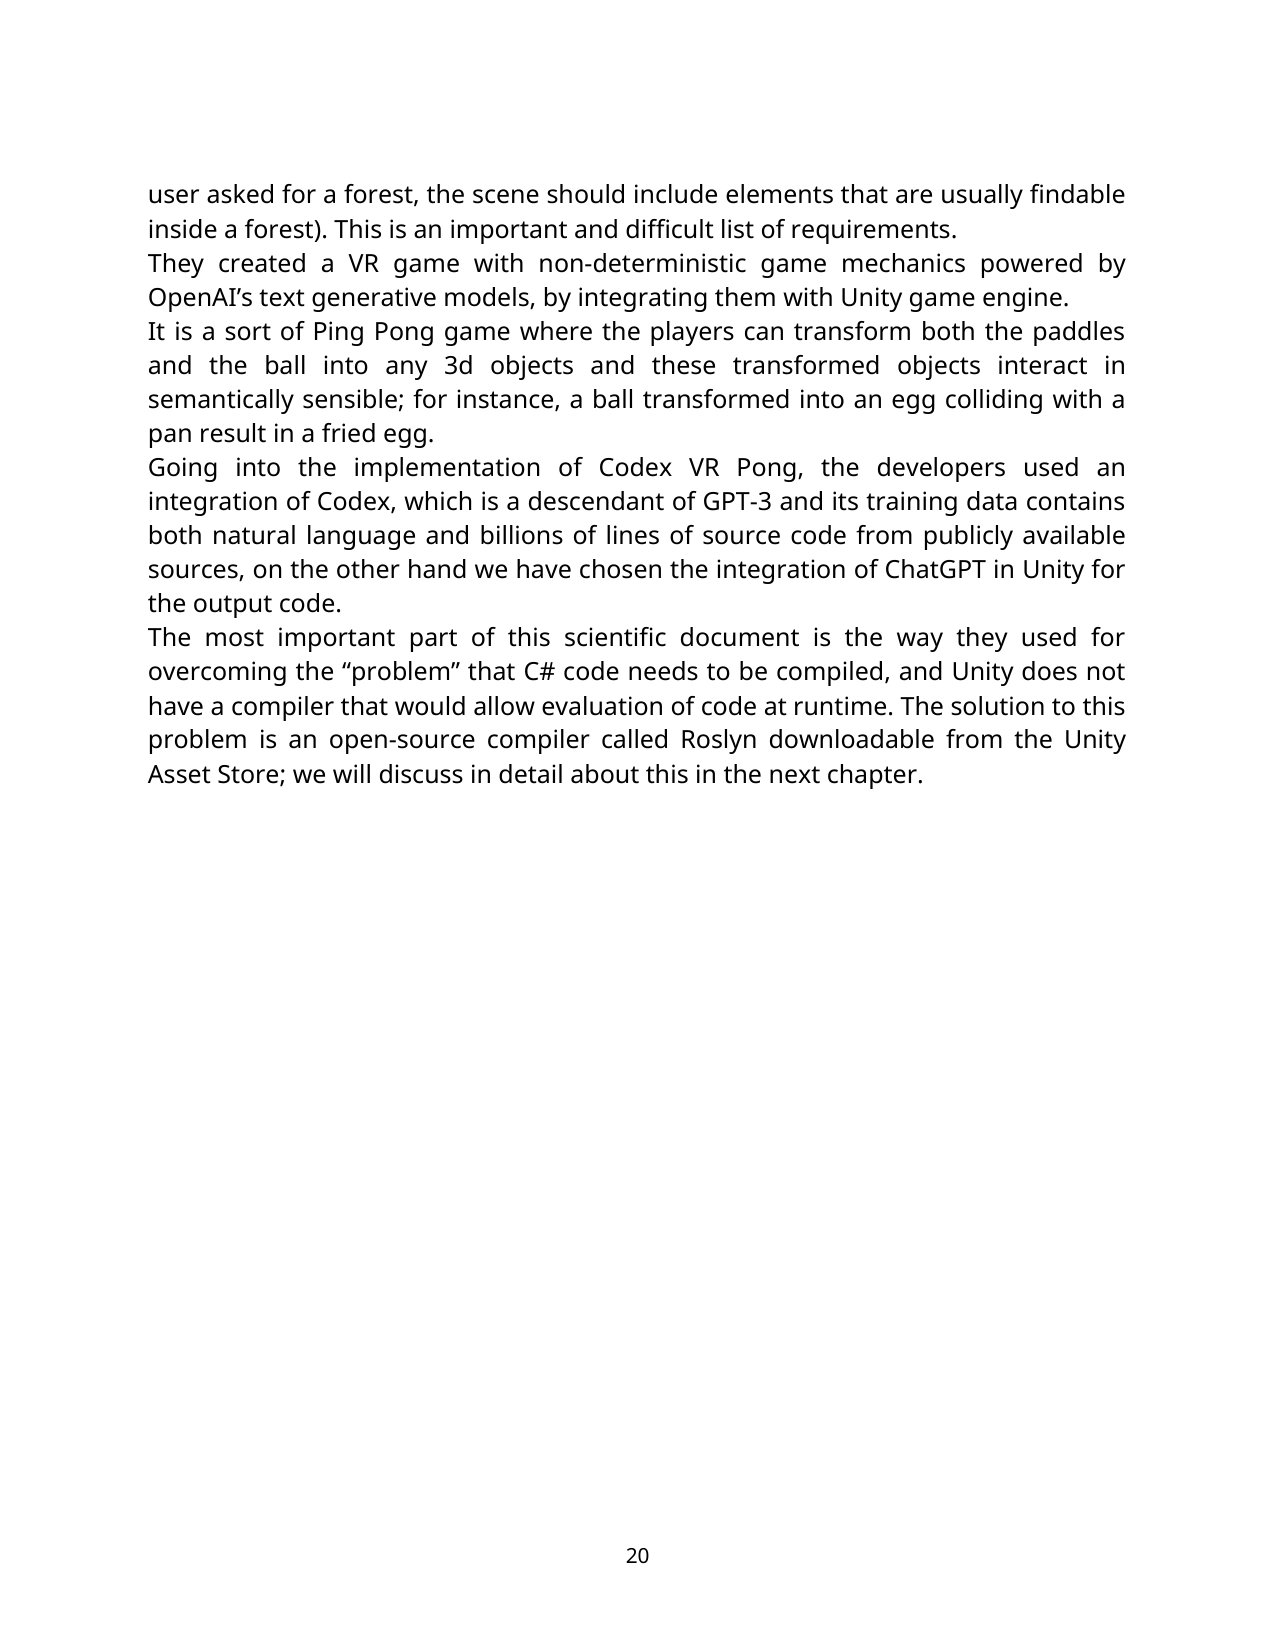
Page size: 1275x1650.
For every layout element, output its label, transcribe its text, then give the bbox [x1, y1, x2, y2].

text It is a sort of Ping Pong game where the players can transform both the paddles and the ball into any 3d objects and these transformed objects interact in semantically sensible; for instance, a ball transformed into an egg colliding with a pan result in a fried egg. [148, 313, 1127, 450]
text Going into the implementation of Codex VR Pong, the developers used an integration of Codex, which is a descendant of GPT-3 and its training data contains both natural language and billions of lines of source code from publicly available sources, on the other hand we have chosen the integration of ChatGPT in Unity for the output code. [148, 450, 1127, 620]
text They created a VR game with non-deterministic game mechanics powered by OpenAI’s text generative models, by integrating them with Unity game engine. [148, 245, 1127, 313]
text The most important part of this scientific document is the way they used for overcoming the “problem” that C# code needs to be compiled, and Unity does not have a compiler that would allow evaluation of code at runtime. The solution to this problem is an open-source compiler called Roslyn downloadable from the Unity Asset Store; we will discuss in detail about this in the next chapter. [148, 620, 1127, 790]
